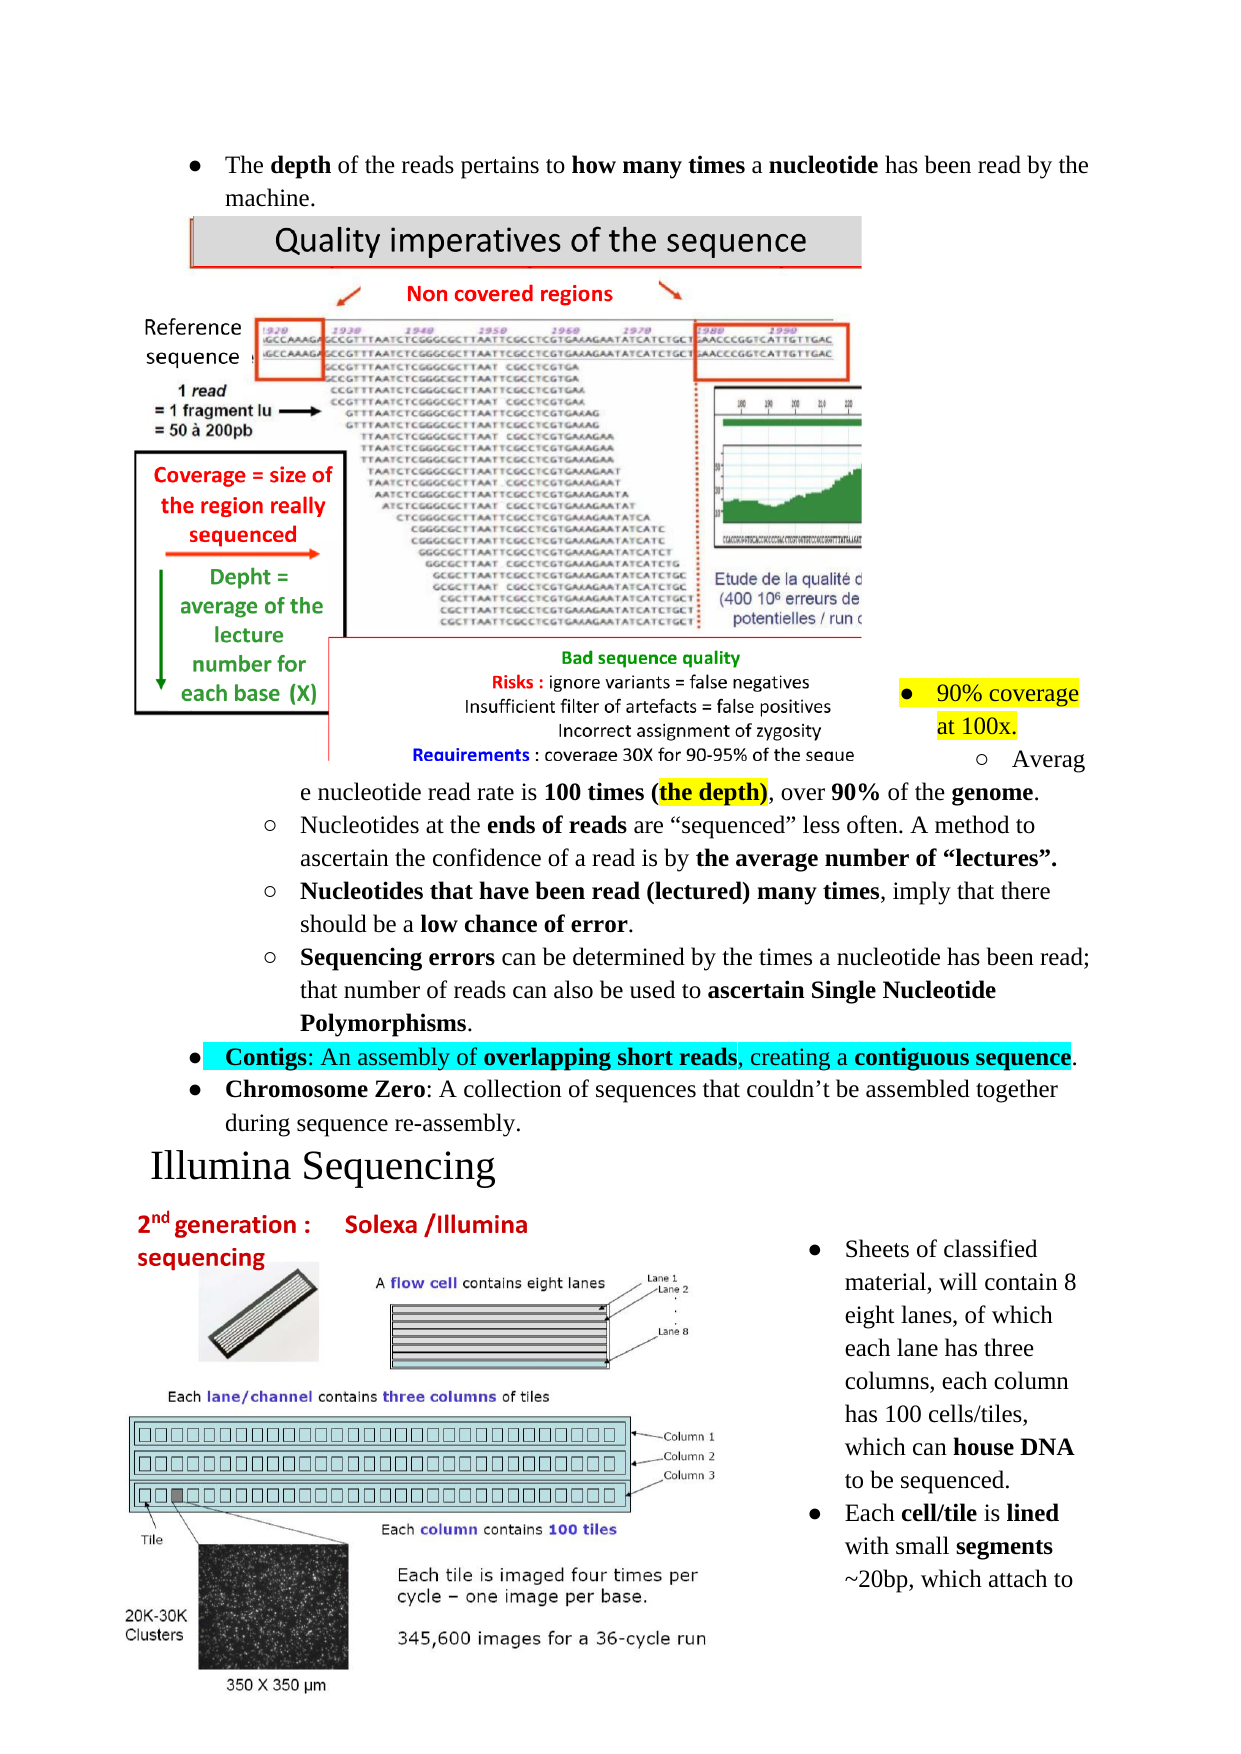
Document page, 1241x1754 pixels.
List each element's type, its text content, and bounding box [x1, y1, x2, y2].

list Nucleotides at the ends of reads are “sequenced” less often. A method to ascertain the confidence of a read is by the average number of “lectures”. [262, 810, 1090, 872]
picture [68, 1205, 770, 1730]
list Nucleotides that have been read (lectured) many times, imply that there should be a low chance of error. [262, 876, 1090, 938]
list Chromosome Zero: A collection of sequences that couldn’t be assembled together during sequence re-assembly. [187, 1074, 1090, 1136]
list 90% coverage at 100x. [862, 678, 1090, 740]
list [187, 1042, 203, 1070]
list Sequencing errors can be determined by the times a nucleotide has been read; that number of reads can also be used to ascertain Single Nucleotide Polymorphisms. [262, 942, 1090, 1037]
list Sheets of classified material, will contain 8 eight lanes, of which each lane has three columns, each column has 100 cells/tiles, which can house DNA to be sequenced. [770, 1234, 1090, 1494]
list Average nucleotide read rate is 100 times (the depth), over 90% of the genome. [262, 744, 1090, 806]
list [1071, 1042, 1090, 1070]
list The depth of the reads pertains to how many times a nucleotide has been read by the machine. [187, 150, 1090, 212]
picture [134, 216, 862, 761]
subtitle Illumina Sequencing [150, 1141, 1090, 1188]
